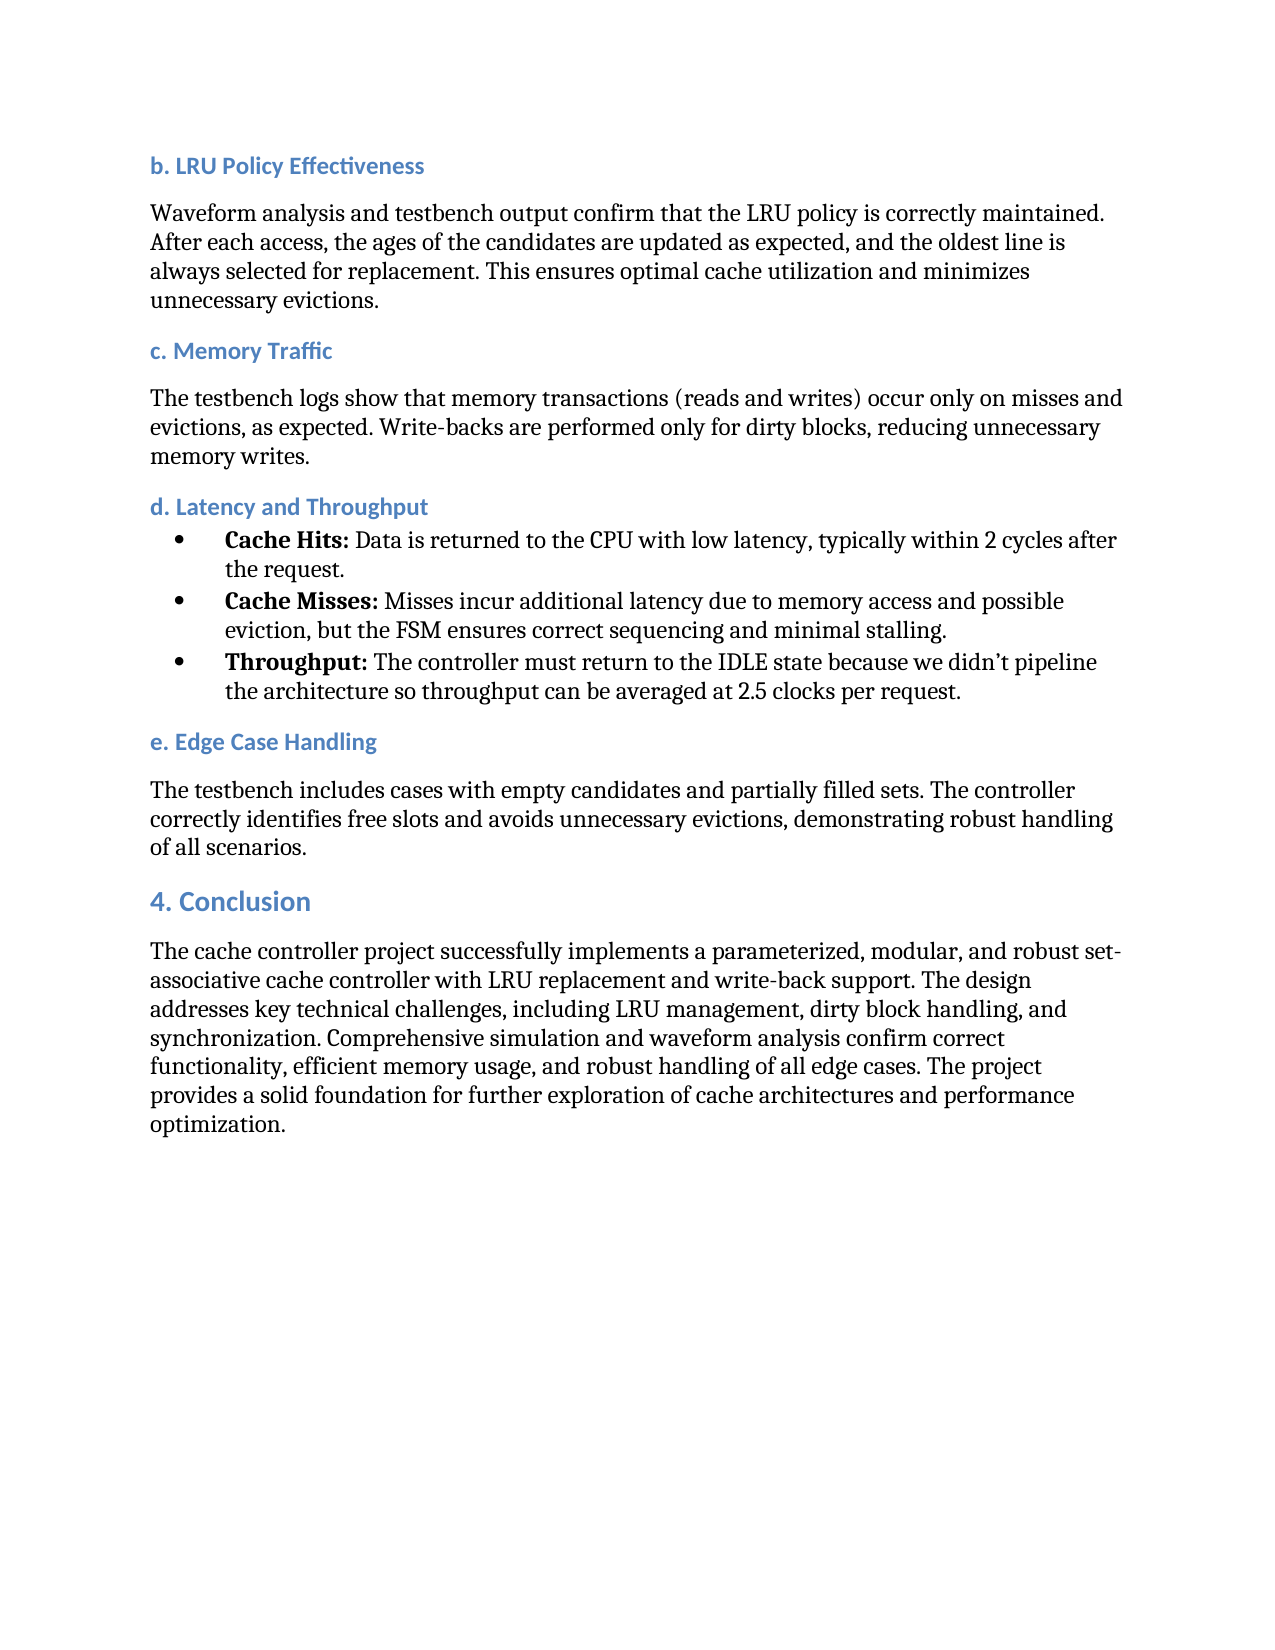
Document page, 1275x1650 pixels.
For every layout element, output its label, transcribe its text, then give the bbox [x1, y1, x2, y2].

subtitle c. Memory Traffic [150, 335, 1125, 366]
subtitle e. Edge Case Handling [150, 727, 1125, 757]
subtitle d. Latency and Throughput [150, 491, 1125, 522]
text The cache controller project successfully implements a parameterized, modular, and robust set-associative cache controller with LRU replacement and write-back support. The design addresses key technical challenges, including LRU management, dirty block handling, and synchronization. Comprehensive simulation and waveform analysis confirm correct functionality, efficient memory usage, and robust handling of all edge cases. The project provides a solid foundation for further exploration of cache architectures and performance optimization. [150, 937, 1125, 1138]
subtitle b. LRU Policy Effectiveness [150, 150, 1125, 181]
list Throughput: The controller must return to the IDLE state because we didn’t pipeline the architecture so throughput can be averaged at 2.5 clocks per request. [175, 648, 1125, 706]
list Cache Hits: Data is returned to the CPU with low latency, typically within 2 cycles after the request. [175, 526, 1125, 583]
text The testbench includes cases with empty candidates and partially filled sets. The controller correctly identifies free slots and avoids unnecessary evictions, demonstrating robust handling of all scenarios. [150, 776, 1125, 862]
text The testbench logs show that memory transactions (reads and writes) occur only on misses and evictions, as expected. Write-backs are performed only for dirty blocks, reducing unnecessary memory writes. [150, 384, 1125, 471]
list Cache Misses: Misses incur additional latency due to memory access and possible eviction, but the FSM ensures correct sequencing and minimal stalling. [175, 587, 1125, 644]
subtitle 4. Conclusion [150, 883, 1125, 918]
text Waveform analysis and testbench output confirm that the LRU policy is correctly maintained. After each access, the ages of the candidates are updated as expected, and the oldest line is always selected for replacement. This ensures optimal cache utilization and minimizes unnecessary evictions. [150, 199, 1125, 314]
